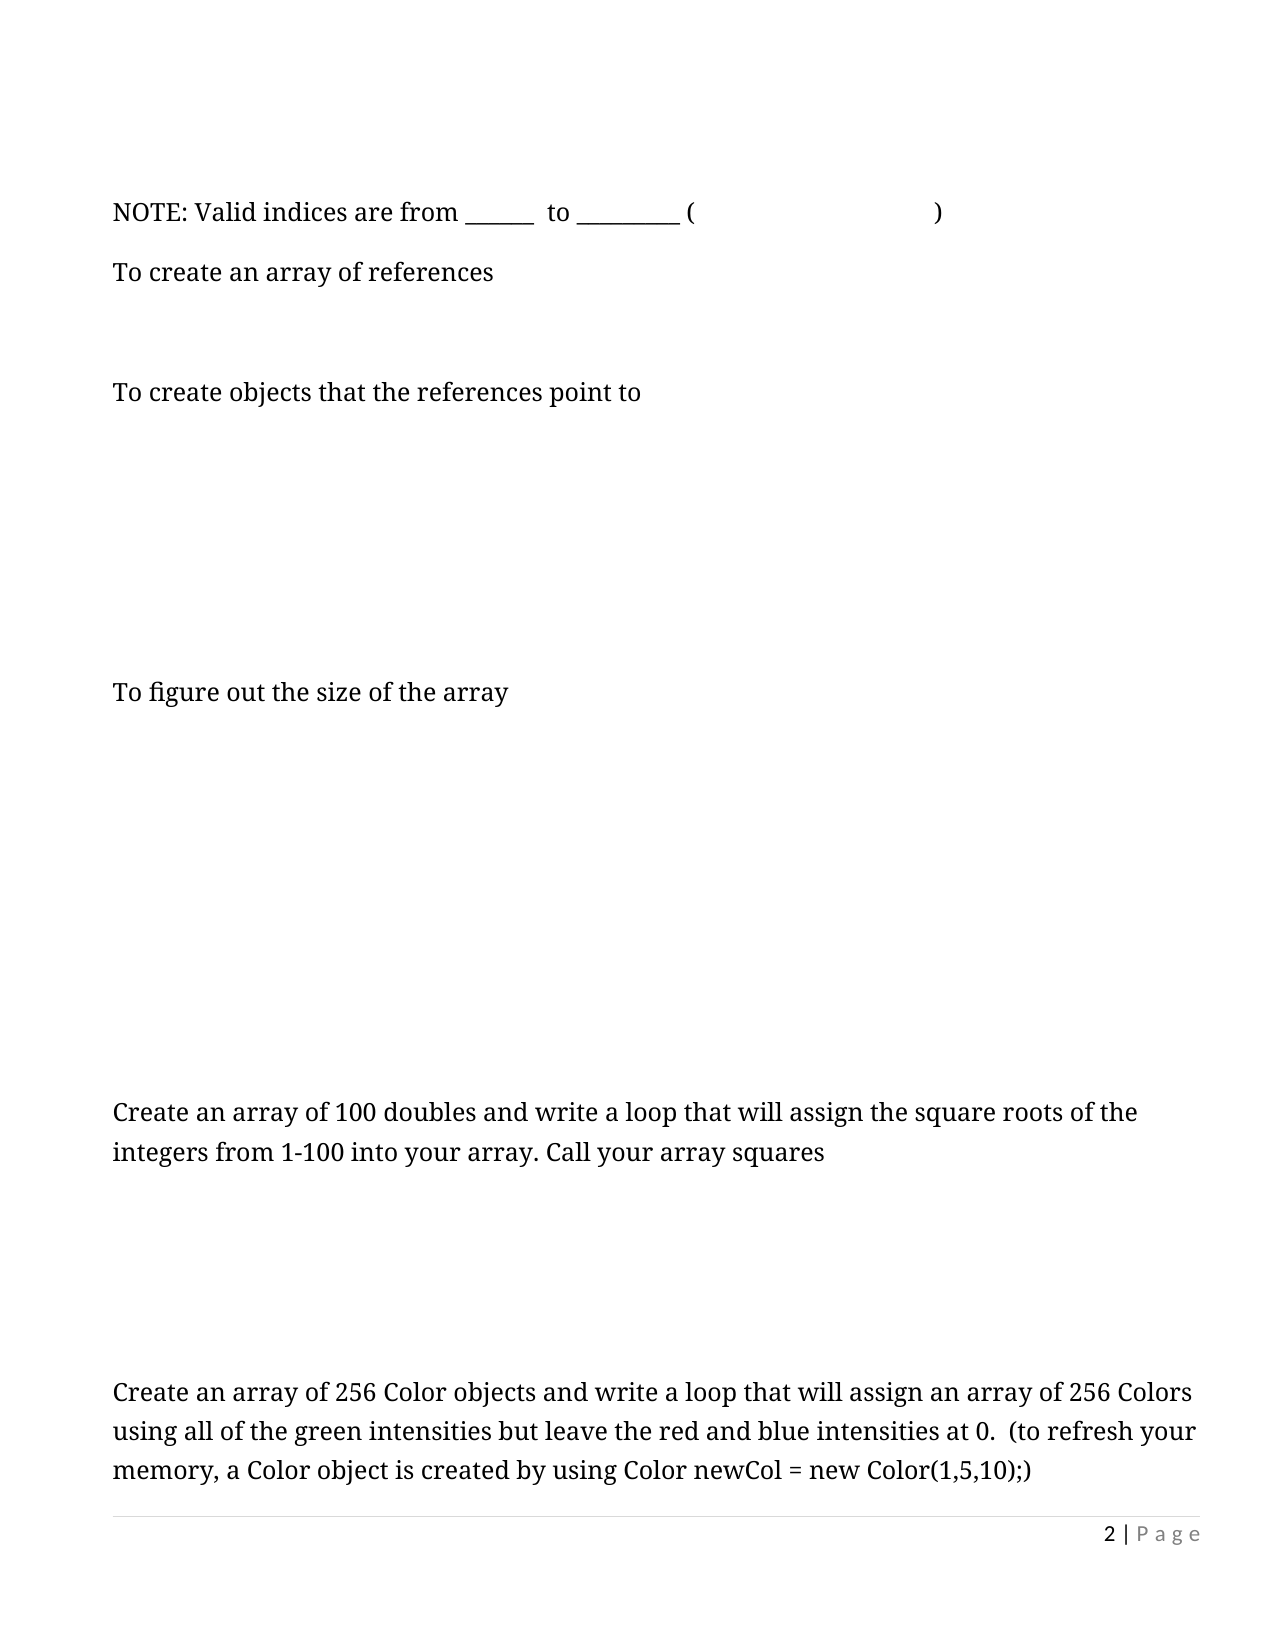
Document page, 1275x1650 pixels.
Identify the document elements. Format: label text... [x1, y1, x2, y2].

text To create objects that the references point to [112, 375, 1200, 409]
text Create an array of 256 Color objects and write a loop that will assign an array of 256 Colors using all of the green intensities but leave the red and blue intensities at 0. (to refresh your memory, a Color object is created by using Color newCol = new Color(1,5,10);) [112, 1374, 1200, 1487]
text To create an array of references [112, 255, 1200, 289]
text NOTE: Valid indices are from ______ to _________ ( ) [112, 195, 1200, 229]
text To figure out the size of the array [112, 675, 1200, 709]
text Create an array of 100 doubles and write a loop that will assign the square roots of the integers from 1-100 into your array. Call your array squares [112, 1095, 1200, 1168]
